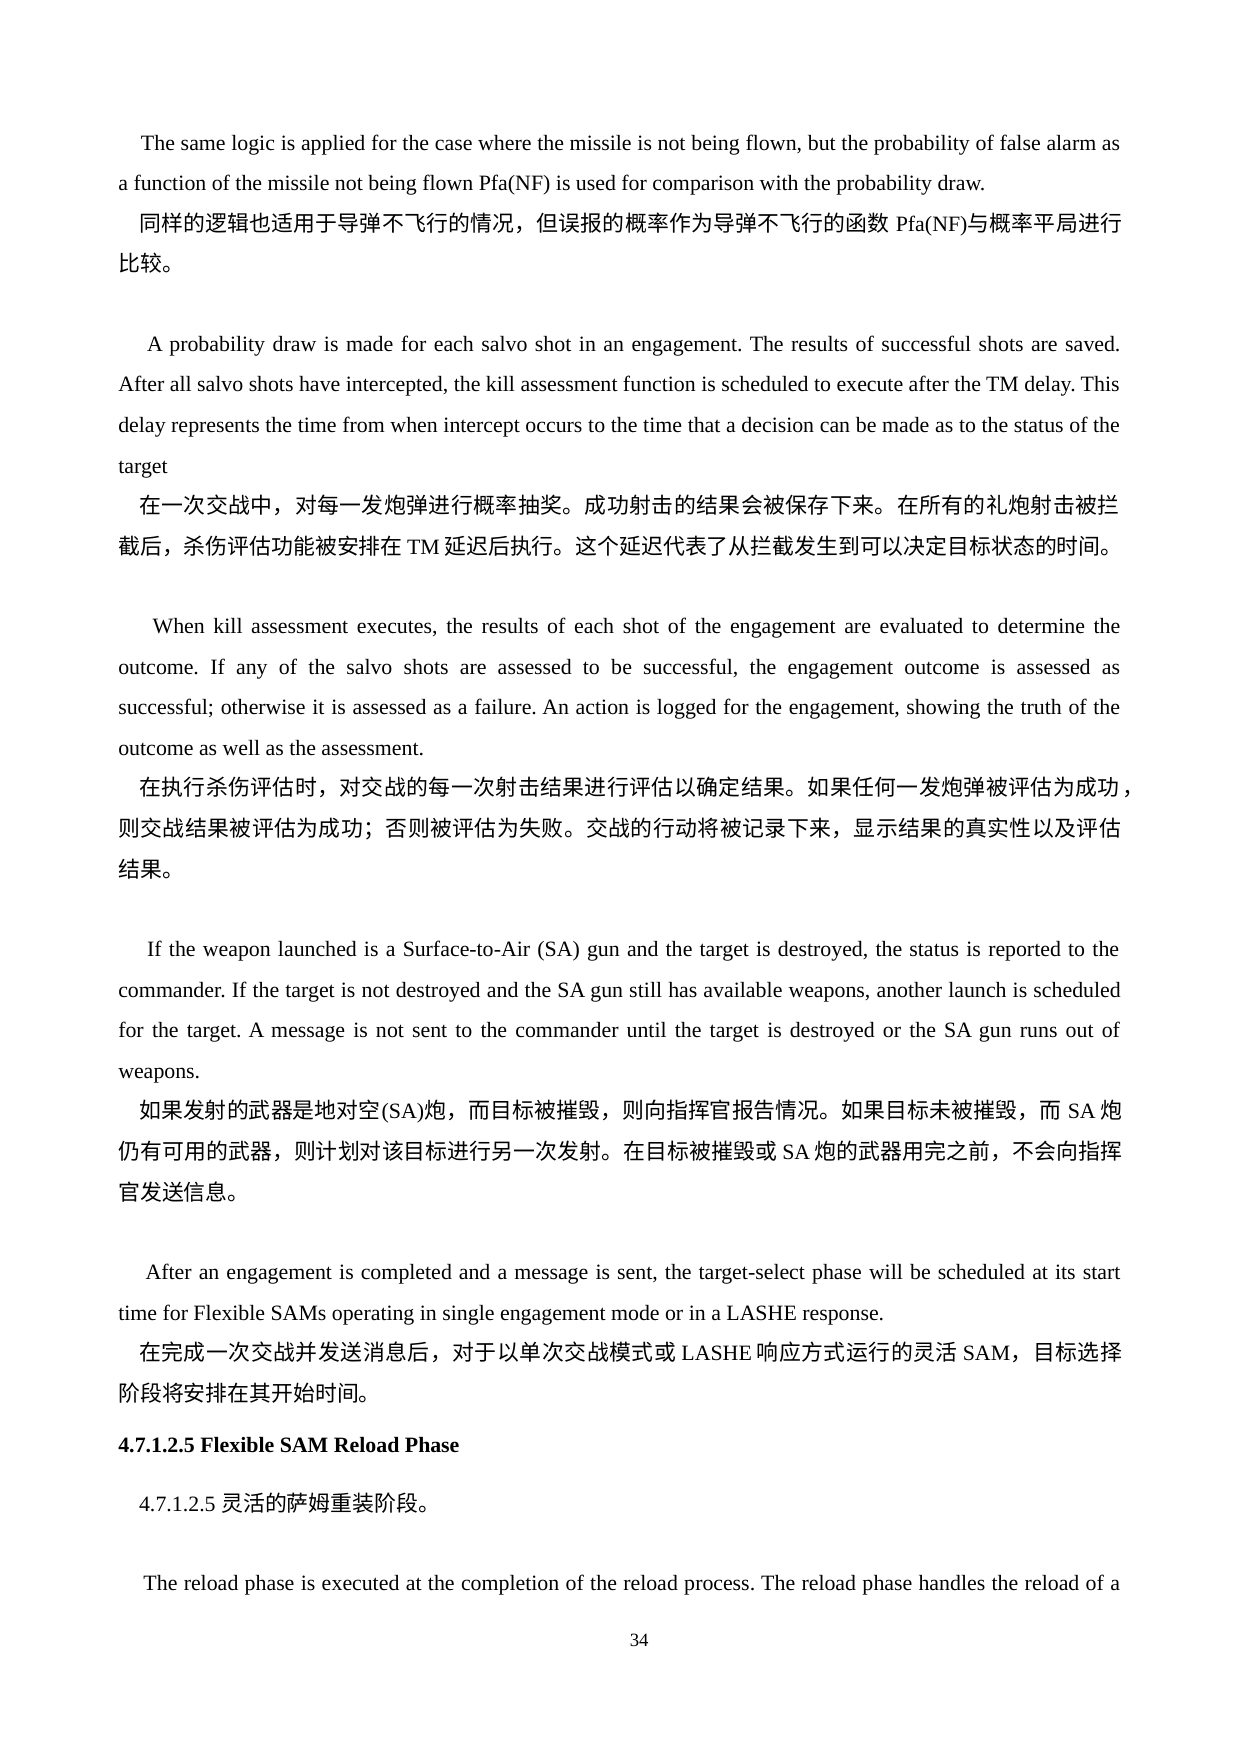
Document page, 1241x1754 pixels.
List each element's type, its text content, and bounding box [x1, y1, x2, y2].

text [118, 1526, 1122, 1599]
text 在一次交战中，对每一发炮弹进行概率抽奖。成功射击的结果会被保存下来。在所有的礼炮射击被拦截后，杀伤评估功能被安排在TM延迟后执行。这个延迟代表了从拦截发生到可以决定目标状态的时间。 [118, 488, 1122, 561]
text 如果发射的武器是地对空(SA)炮，而目标被摧毁，则向指挥官报告情况。如果目标未被摧毁，而SA炮仍有可用的武器，则计划对该目标进行另一次发射。在目标被摧毁或SA炮的武器用完之前，不会向指挥官发送信息。 [118, 1093, 1122, 1207]
text 在完成一次交战并发送消息后，对于以单次交战模式或LASHE响应方式运行的灵活SAM，目标选择阶段将安排在其开始时间。 [118, 1334, 1122, 1408]
text After an engagement is completed and a message is sent, the target-select phase will be scheduled at its start time for Flexible SAMs operating in single engagement mode or in a LASHE response. [118, 1214, 1122, 1328]
text A probability draw is made for each salvo shot in an engagement. The results of successful shots are saved. After all salvo shots have intercepted, the kill assessment function is scheduled to execute after the TM delay. This delay represents the time from when intercept occurs to the time that a decision can be made as to the status of the target [118, 286, 1122, 481]
subtitle 4.7.1.2.5 Flexible SAM Reload Phase [118, 1428, 1122, 1461]
text 4.7.1.2.5 灵活的萨姆重装阶段。 [118, 1486, 1122, 1518]
text If the weapon launched is a Surface-to-Air (SA) gun and the target is destroyed, the status is reported to the commander. If the target is not destroyed and the SA gun still has available weapons, another launch is scheduled for the target. A message is not sent to the commander until the target is destroyed or the SA gun runs out of weapons. [118, 892, 1122, 1087]
text When kill assessment executes, the results of each shot of the engagement are evaluated to determine the outcome. If any of the salvo shots are assessed to be successful, the engagement outcome is assessed as successful; otherwise it is assessed as a failure. An action is logged for the engagement, showing the truth of the outcome as well as the assessment. [118, 569, 1122, 764]
text 在执行杀伤评估时，对交战的每一次射击结果进行评估以确定结果。如果任何一发炮弹被评估为成功，则交战结果被评估为成功；否则被评估为失败。交战的行动将被记录下来，显示结果的真实性以及评估结果。 [118, 770, 1122, 884]
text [118, 126, 1122, 199]
text 同样的逻辑也适用于导弹不飞行的情况，但误报的概率作为导弹不飞行的函数Pfa(NF)与概率平局进行比较。 [118, 205, 1122, 278]
